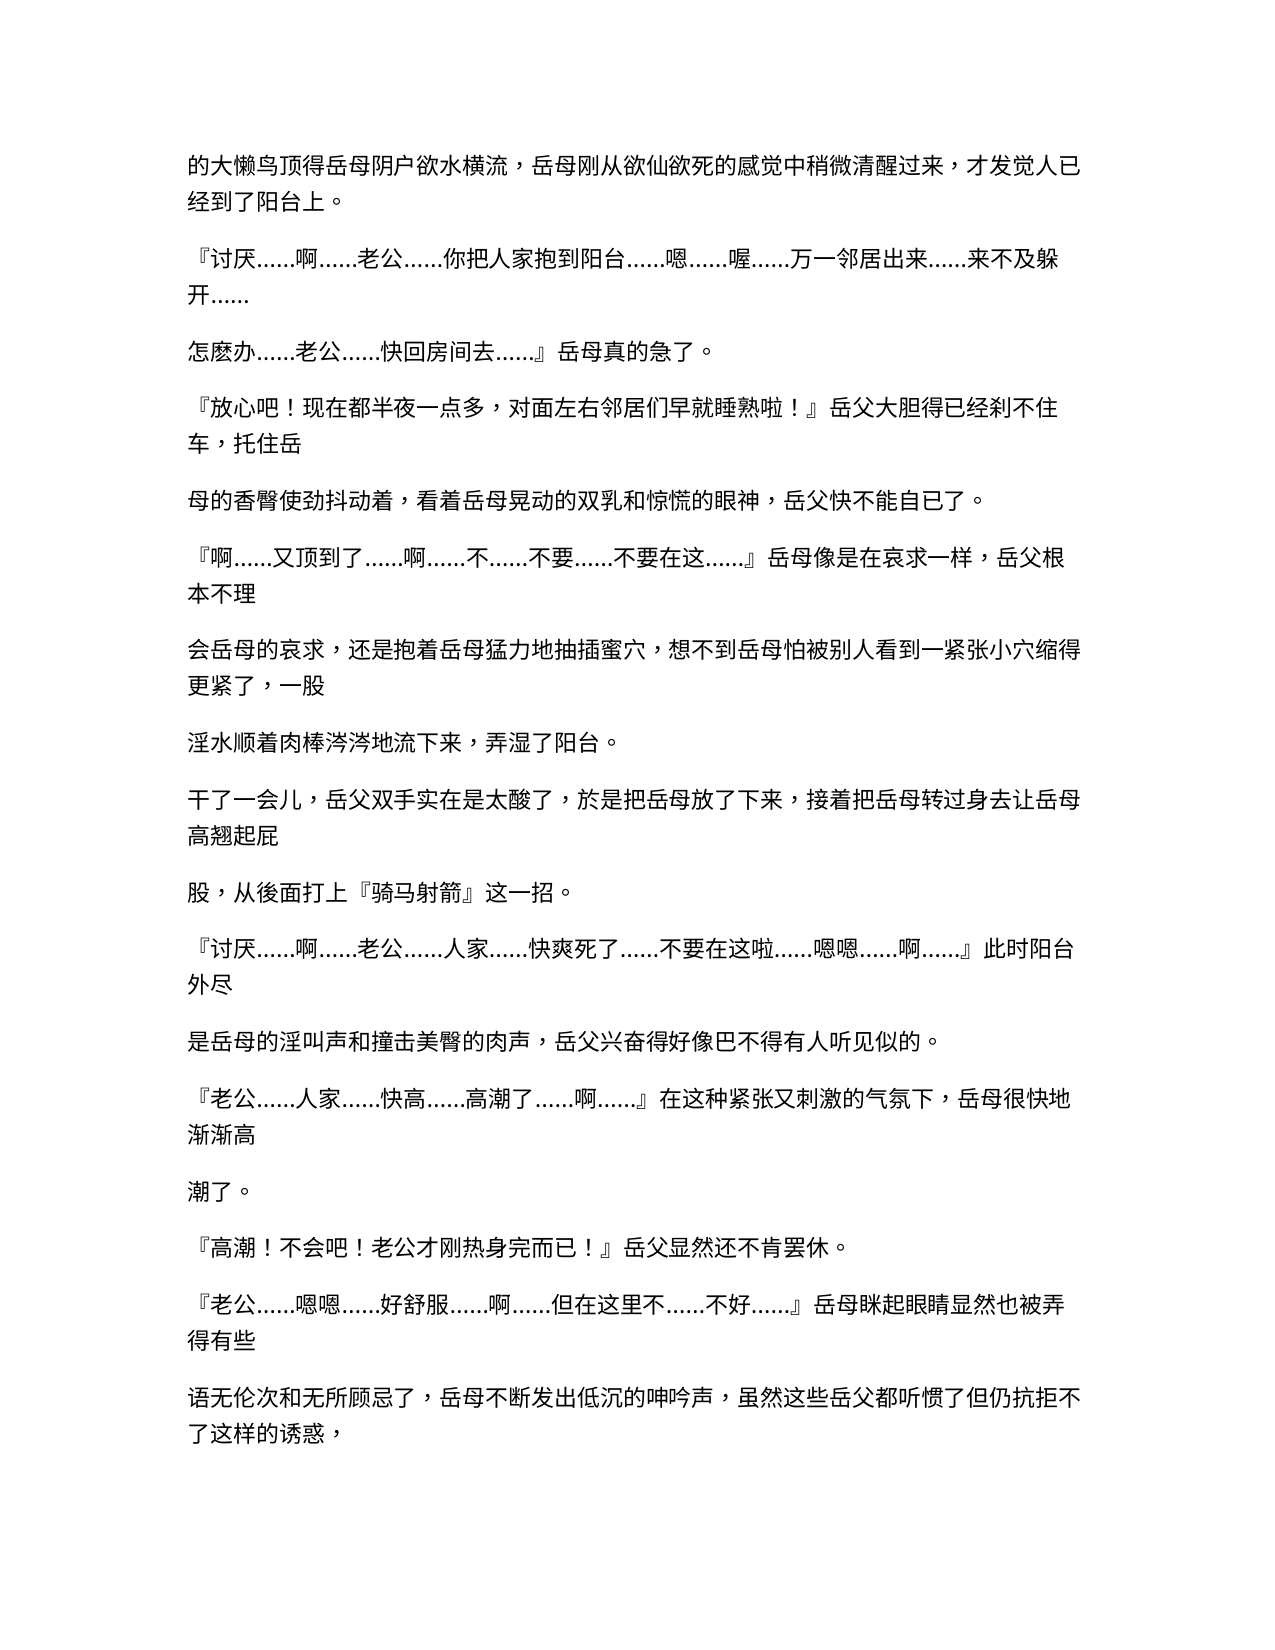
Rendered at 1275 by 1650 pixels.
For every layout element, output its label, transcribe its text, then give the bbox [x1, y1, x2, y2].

text 股，从後面打上『骑马射箭』这一招。 [187, 877, 1087, 908]
text 语无伦次和无所顾忌了，岳母不断发出低沉的呻吟声，虽然这些岳父都听惯了但仍抗拒不了这样的诱惑， [187, 1382, 1087, 1449]
text 『老公……人家……快高……高潮了……啊……』在这种紧张又刺激的气氛下，岳母很快地渐渐高 [187, 1083, 1087, 1150]
text 潮了。 [187, 1176, 1087, 1207]
text 『讨厌……啊……老公……人家……快爽死了……不要在这啦……嗯嗯……啊……』此时阳台外尽 [187, 933, 1087, 1001]
text 『放心吧！现在都半夜一点多，对面左右邻居们早就睡熟啦！』岳父大胆得已经刹不住车，托住岳 [187, 392, 1087, 459]
text 会岳母的哀求，还是抱着岳母猛力地抽插蜜穴，想不到岳母怕被别人看到一紧张小穴缩得更紧了，一股 [187, 634, 1087, 702]
text 母的香臀使劲抖动着，看着岳母晃动的双乳和惊慌的眼神，岳父快不能自已了。 [187, 485, 1087, 516]
text 『啊……又顶到了……啊……不……不要……不要在这……』岳母像是在哀求一样，岳父根本不理 [187, 542, 1087, 609]
text 怎麽办……老公……快回房间去……』岳母真的急了。 [187, 335, 1087, 367]
text 的大懒鸟顶得岳母阴户欲水横流，岳母刚从欲仙欲死的感觉中稍微清醒过来，才发觉人已经到了阳台上。 [187, 150, 1087, 217]
text 淫水顺着肉棒涔涔地流下来，弄湿了阳台。 [187, 727, 1087, 758]
text 『高潮！不会吧！老公才刚热身完而已！』岳父显然还不肯罢休。 [187, 1232, 1087, 1263]
text 『老公……嗯嗯……好舒服……啊……但在这里不……不好……』岳母眯起眼睛显然也被弄得有些 [187, 1289, 1087, 1356]
text 『讨厌……啊……老公……你把人家抱到阳台……嗯……喔……万一邻居出来……来不及躲开…… [187, 243, 1087, 310]
text 是岳母的淫叫声和撞击美臀的肉声，岳父兴奋得好像巴不得有人听见似的。 [187, 1026, 1087, 1057]
text 干了一会儿，岳父双手实在是太酸了，於是把岳母放了下来，接着把岳母转过身去让岳母高翘起屁 [187, 784, 1087, 851]
